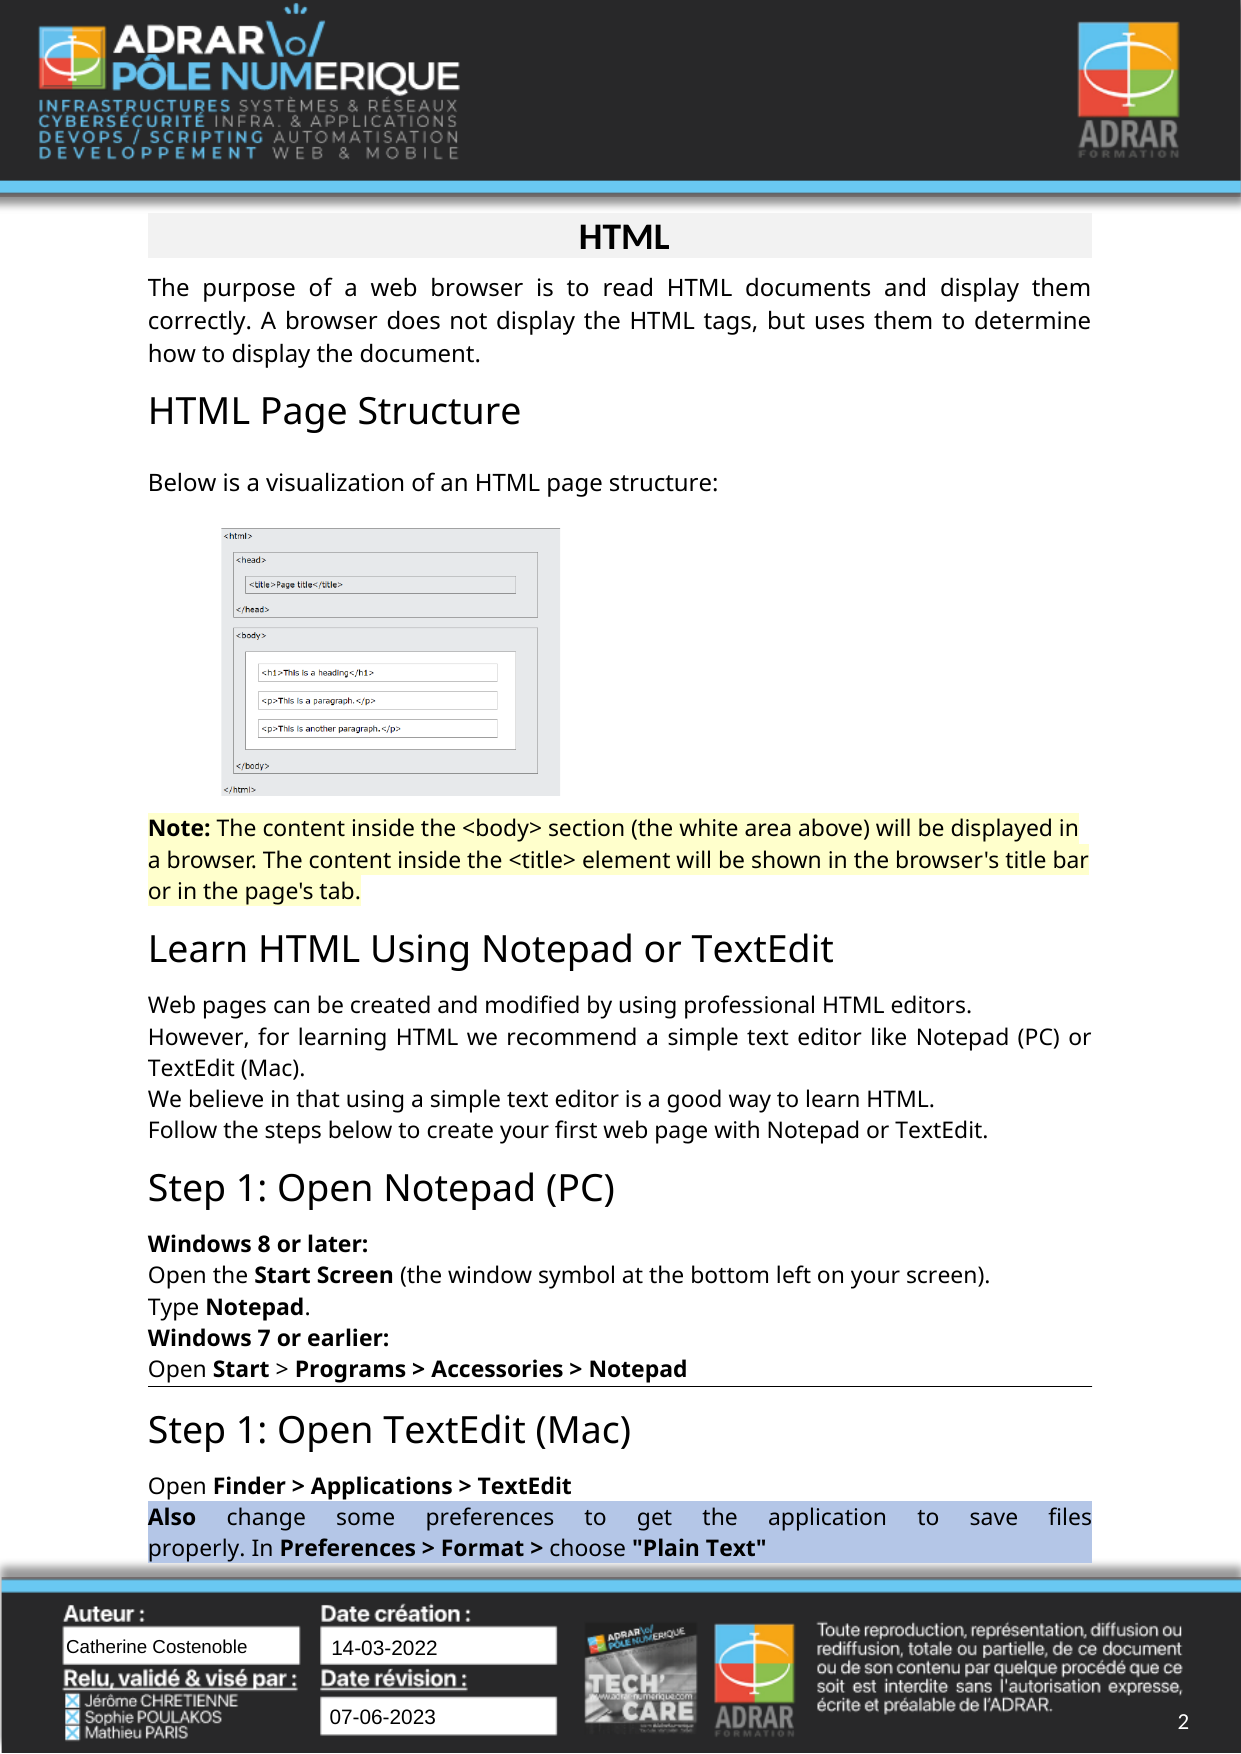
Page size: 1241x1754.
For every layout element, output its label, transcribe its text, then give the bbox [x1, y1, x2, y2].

text Windows 8 or later: [148, 1228, 1092, 1259]
text Open Start > Programs > Accessories > Notepad [148, 1353, 1092, 1386]
text The purpose of a web browser is to read HTML documents and display them correctly. A browser does not display the HTML tags, but uses them to determine how to display the document. [148, 271, 1092, 369]
text Windows 7 or earlier: [148, 1322, 1092, 1353]
text Below is a visualization of an HTML page structure: [148, 466, 1092, 498]
text Web pages can be created and modified by using professional HTML editors. [148, 989, 1092, 1021]
text However, for learning HTML we recommend a simple text editor like Notepad (PC) or TextEdit (Mac). [148, 1021, 1092, 1083]
picture [1, 1577, 1241, 1753]
subtitle Learn HTML Using Notepad or TextEdit [148, 923, 1092, 974]
text Open the Start Screen (the window symbol at the bottom left on your screen). Type Notepad. [148, 1259, 1092, 1322]
text Open Finder > Applications > TextEdit [148, 1470, 1092, 1501]
picture [221, 528, 561, 796]
text Step 1: Open TextEdit (Mac) [148, 1403, 1092, 1454]
text HTML Page Structure [148, 384, 1092, 436]
text Step 1: Open Notepad (PC) [148, 1161, 1092, 1212]
text Also change some preferences to get the application to save files properly. In Preferences > Format > choose "Plain Text" [148, 1501, 1092, 1563]
text Note: The content inside the <body> section (the white area above) will be displayed in a browser. The content inside the <title> element will be shown in the browser's title bar or in the page's tab. [148, 812, 1092, 906]
text We believe in that using a simple text editor is a good way to learn HTML. [148, 1083, 1092, 1114]
text Follow the steps below to create your first web page with Notepad or TextEdit. [148, 1114, 1092, 1146]
picture [0, 0, 1241, 197]
